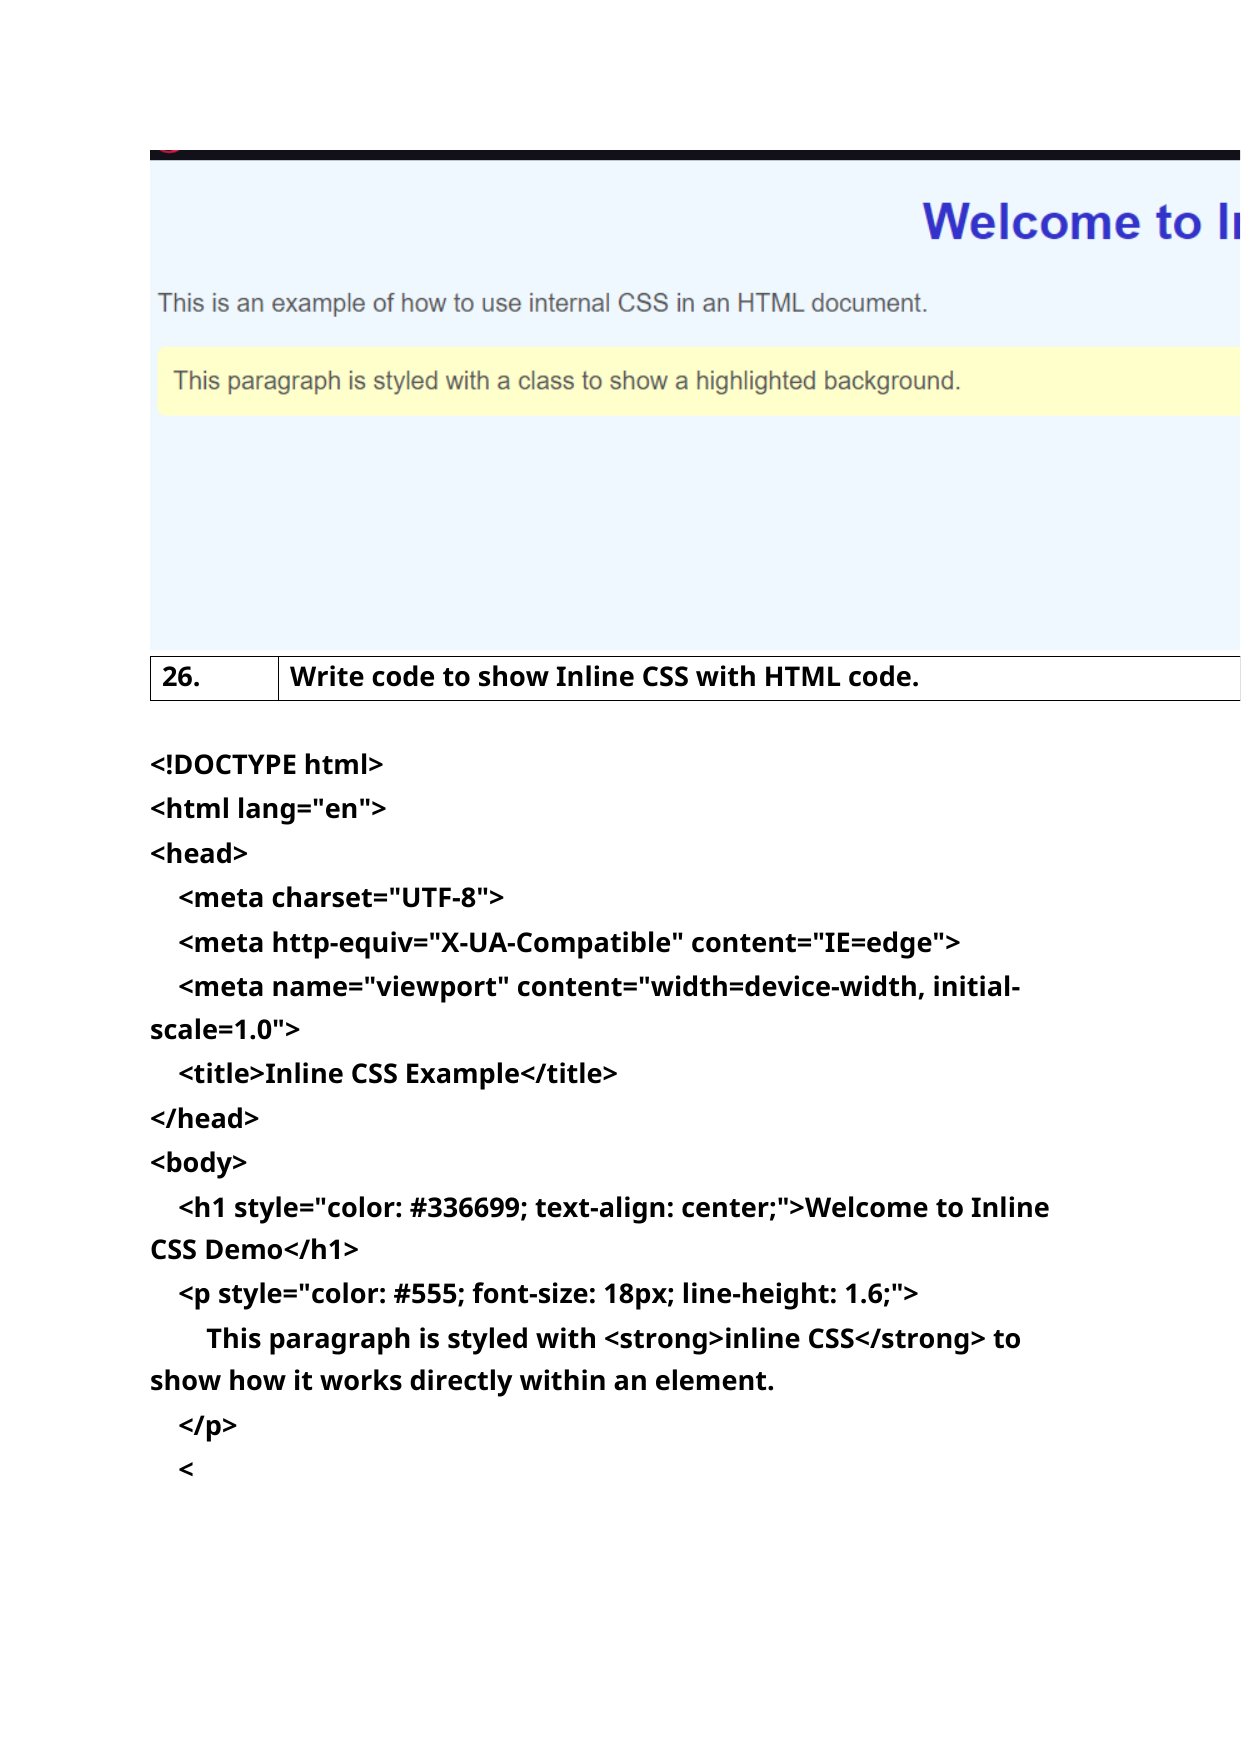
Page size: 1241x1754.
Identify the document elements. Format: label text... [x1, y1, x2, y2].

text <meta name="viewport" content="width=device-width, initial-scale=1.0"> [150, 968, 1090, 1047]
text <meta http-equiv="X-UA-Compatible" content="IE=edge"> [150, 923, 1090, 960]
table_header 26. [151, 657, 278, 700]
text This paragraph is styled with <strong>inline CSS</strong> to show how it works directly within an element. [150, 1319, 1090, 1399]
text <html lang="en"> [150, 790, 1090, 827]
text <head> [150, 834, 1090, 871]
text <h1 style="color: #336699; text-align: center;">Welcome to Inline CSS Demo</h1> [150, 1188, 1090, 1267]
picture [150, 150, 1241, 650]
text <title>Inline CSS Example</title> [150, 1054, 1090, 1091]
table_header Write code to show Inline CSS with HTML code. [279, 657, 1240, 700]
text <body> [150, 1143, 1090, 1180]
text </p> [150, 1406, 1090, 1443]
text <!DOCTYPE html> [150, 745, 1090, 782]
text </head> [150, 1099, 1090, 1136]
text <p style="color: #555; font-size: 18px; line-height: 1.6;"> [150, 1275, 1090, 1312]
text <meta charset="UTF-8"> [150, 879, 1090, 916]
text < [150, 1451, 1090, 1488]
